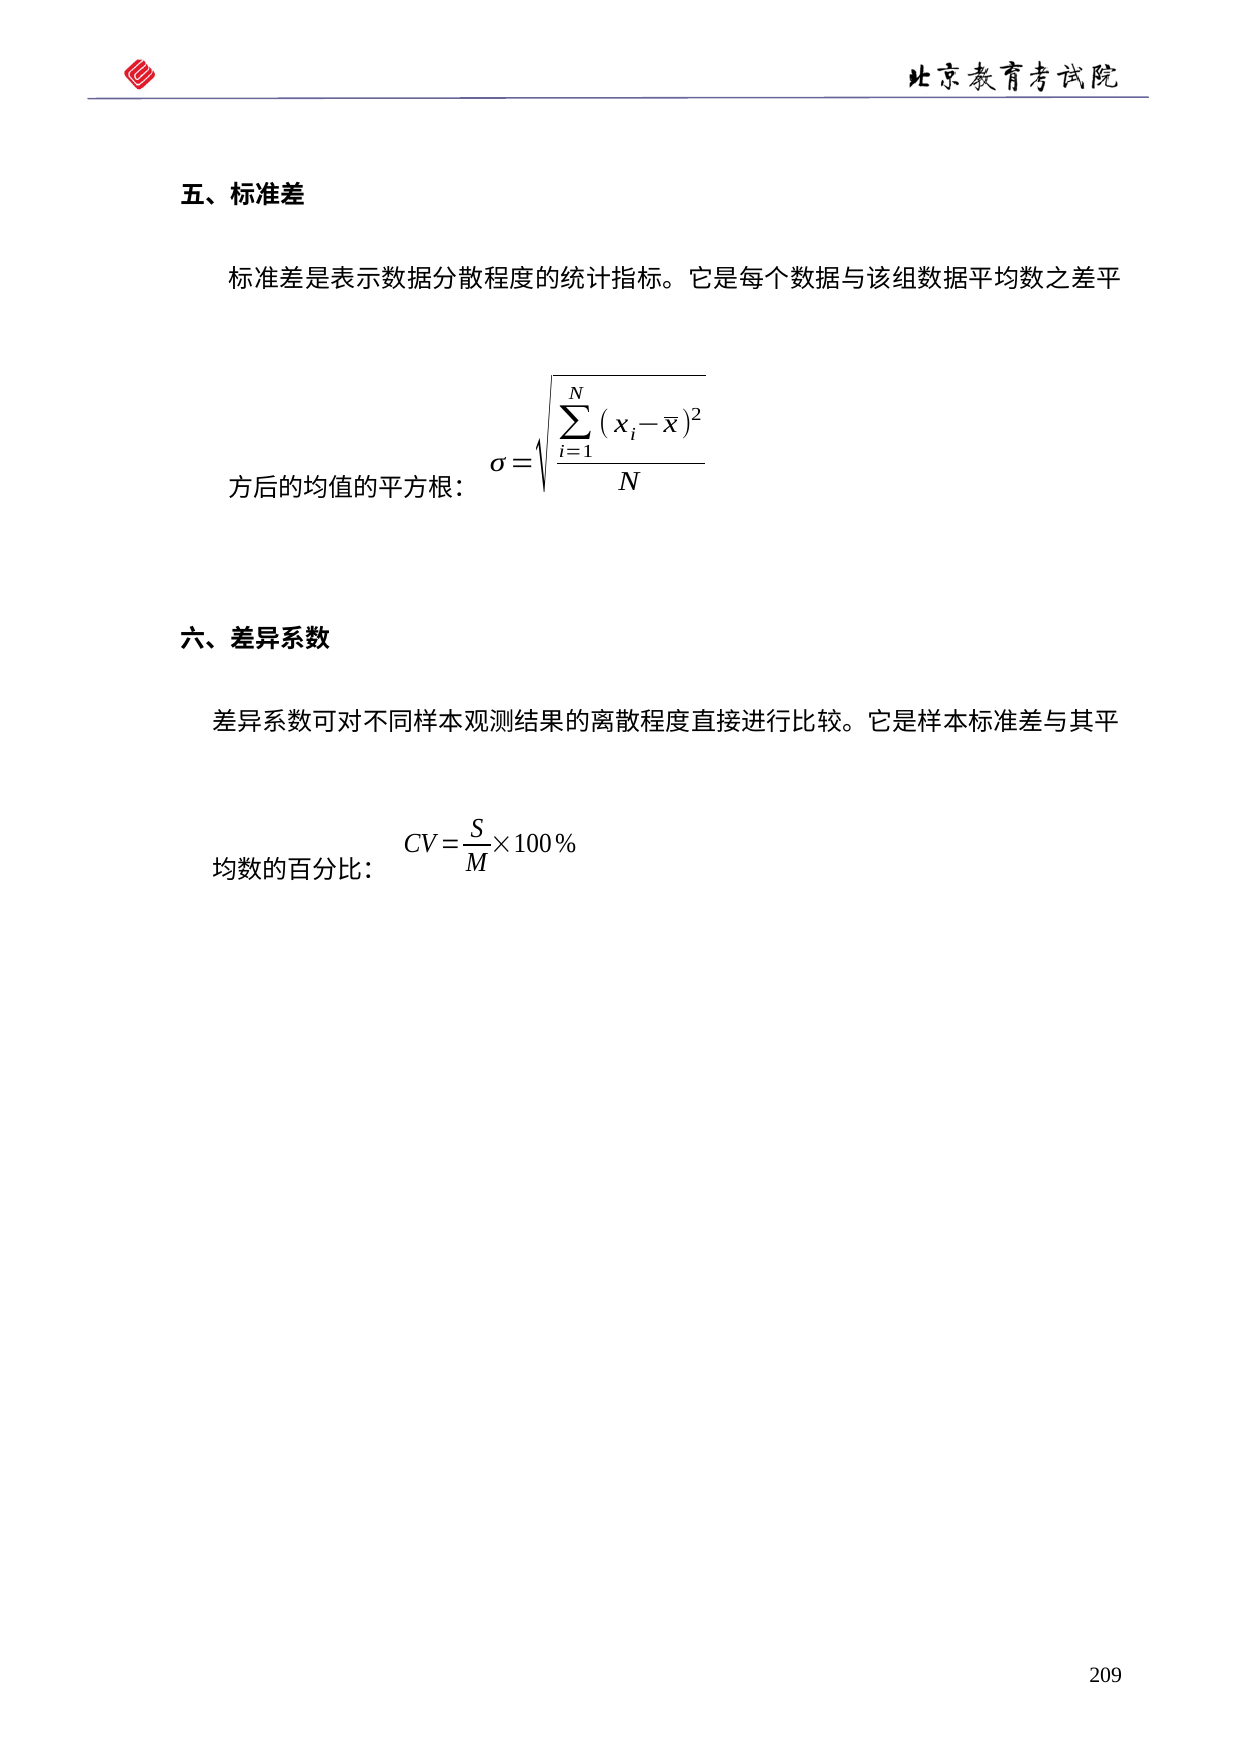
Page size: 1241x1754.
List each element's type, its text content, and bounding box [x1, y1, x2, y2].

text 差异系数可对不同样本观测结果的离散程度直接进行比较。它是样本标准差与其平均数的百分比： [212, 687, 1122, 898]
text 六、差异系数 [162, 604, 1122, 669]
picture [118, 56, 164, 94]
text 五、标准差 [162, 161, 1122, 226]
picture [909, 56, 1123, 94]
text 标准差是表示数据分散程度的统计指标。它是每个数据与该组数据平均数之差平方后的均值的平方根： [229, 244, 1122, 504]
